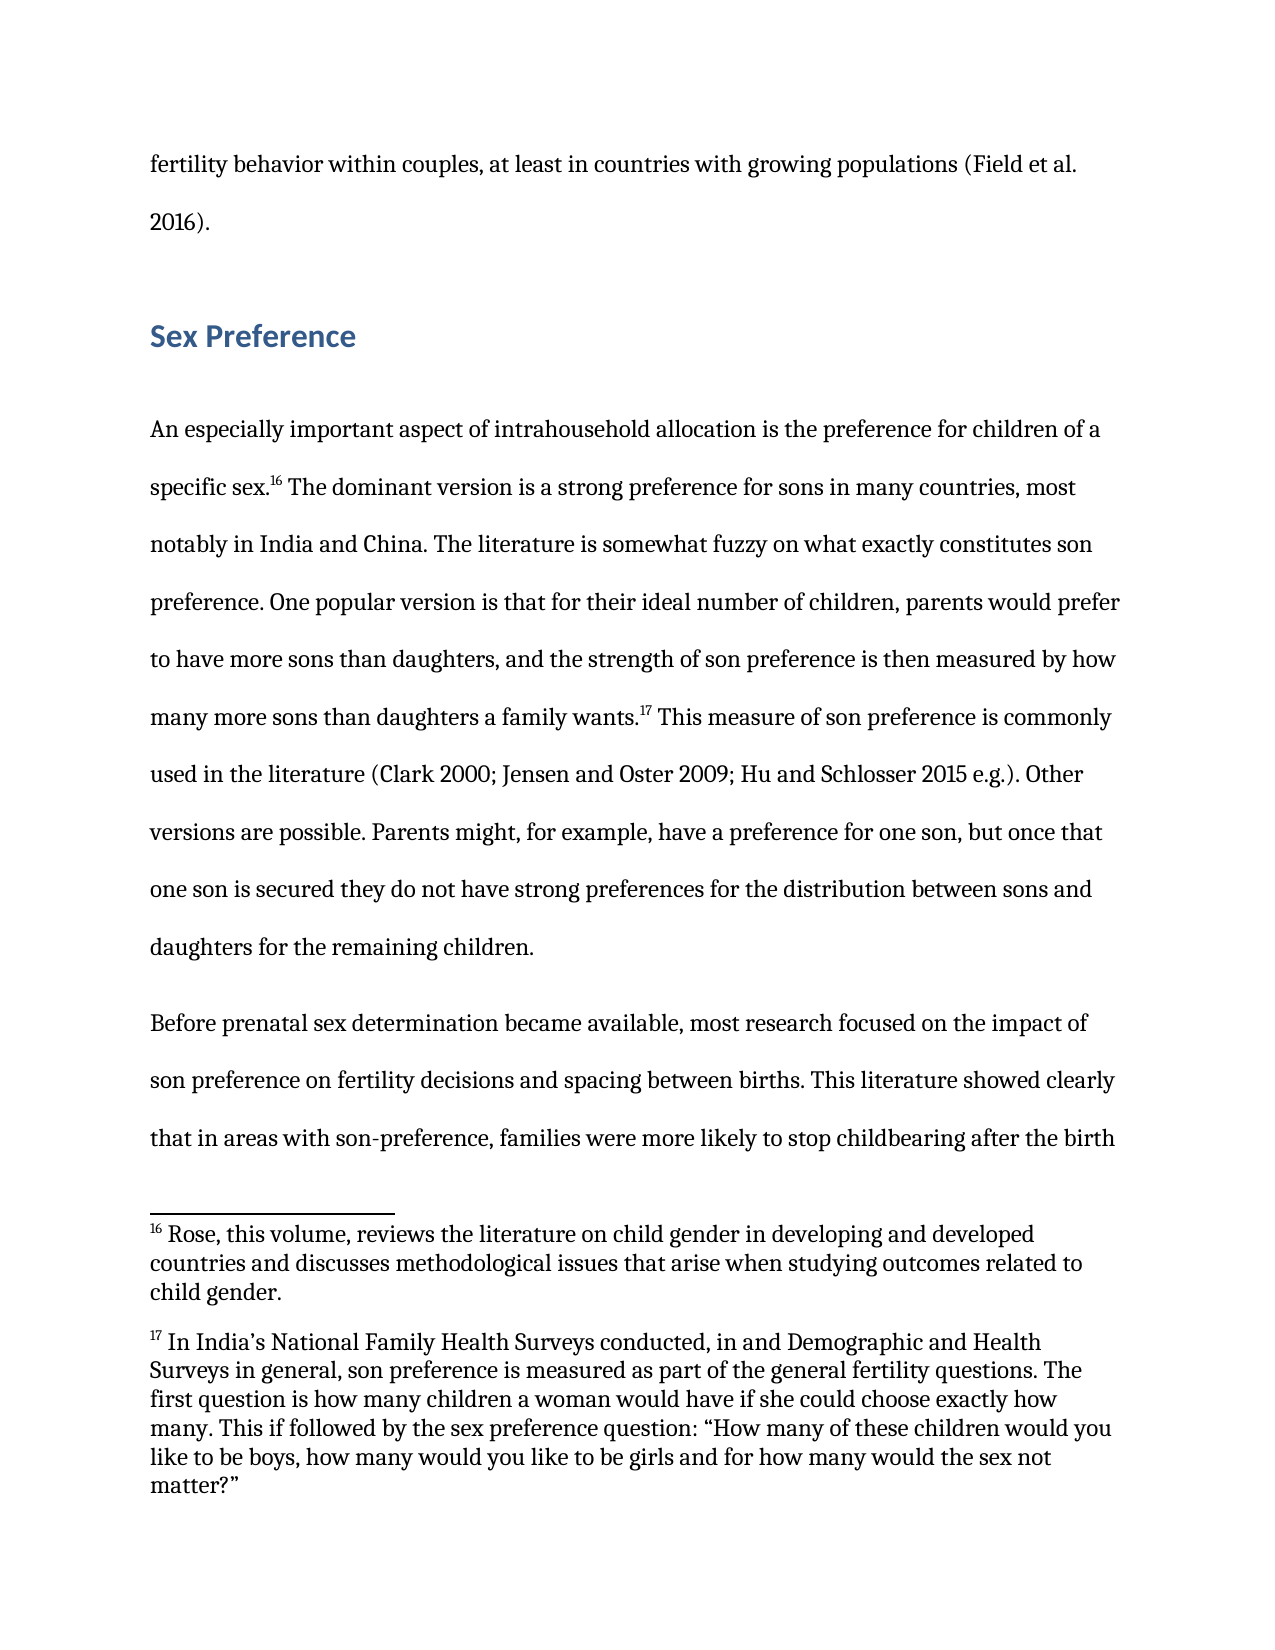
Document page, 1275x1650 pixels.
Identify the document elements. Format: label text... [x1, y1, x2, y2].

text Before prenatal sex determination became available, most research focused on the impact of son preference on fertility decisions and spacing between births. This literature showed clearly that in areas with son-preference, families were more likely to stop childbearing after the birth of a son than after the birth of a daughter (see, for example, Das 1987; Arnold 1997; Clark 2000; Filmer, Friedman, and Schady 2009). Furthermore, in the absence of sex-selective abortions, son-preference often leads to a shorter birth interval if the previous birth was a daughter (see, for example, Das 1987; Rahman and DaVanzo 1993; Pong 1994; Haughton and Haughton 1996; Arnold 1997). The resulting shorter spacing is a possible explanation for worse health outcomes for girls (Arnold, Choe, and Roy 1998; Whitworth and Stephenson 2002; Rutstein 2005; Conde-Agudelo, Rosas-Bermúdez, and Kafury-Goeta 2006). There is also evidence that girls were underreported in China as a result of strong son preference combined with the one-child policy (Merli and Raftery 2000; Goodkind 2011). [150, 1009, 1125, 1153]
subtitle Sex Preference [150, 315, 1125, 356]
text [150, 150, 1125, 236]
text An especially important aspect of intrahousehold allocation is the preference for children of a specific sex. The dominant version is a strong preference for sons in many countries, most notably in India and China. The literature is somewhat fuzzy on what exactly constitutes son preference. One popular version is that for their ideal number of children, parents would prefer to have more sons than daughters, and the strength of son preference is then measured by how many more sons than daughters a family wants. This measure of son preference is commonly used in the literature (Clark 2000; Jensen and Oster 2009; Hu and Schlosser 2015 e.g.). Other versions are possible. Parents might, for example, have a preference for one son, but once that one son is secured they do not have strong preferences for the distribution between sons and daughters for the remaining children. [150, 415, 1125, 961]
